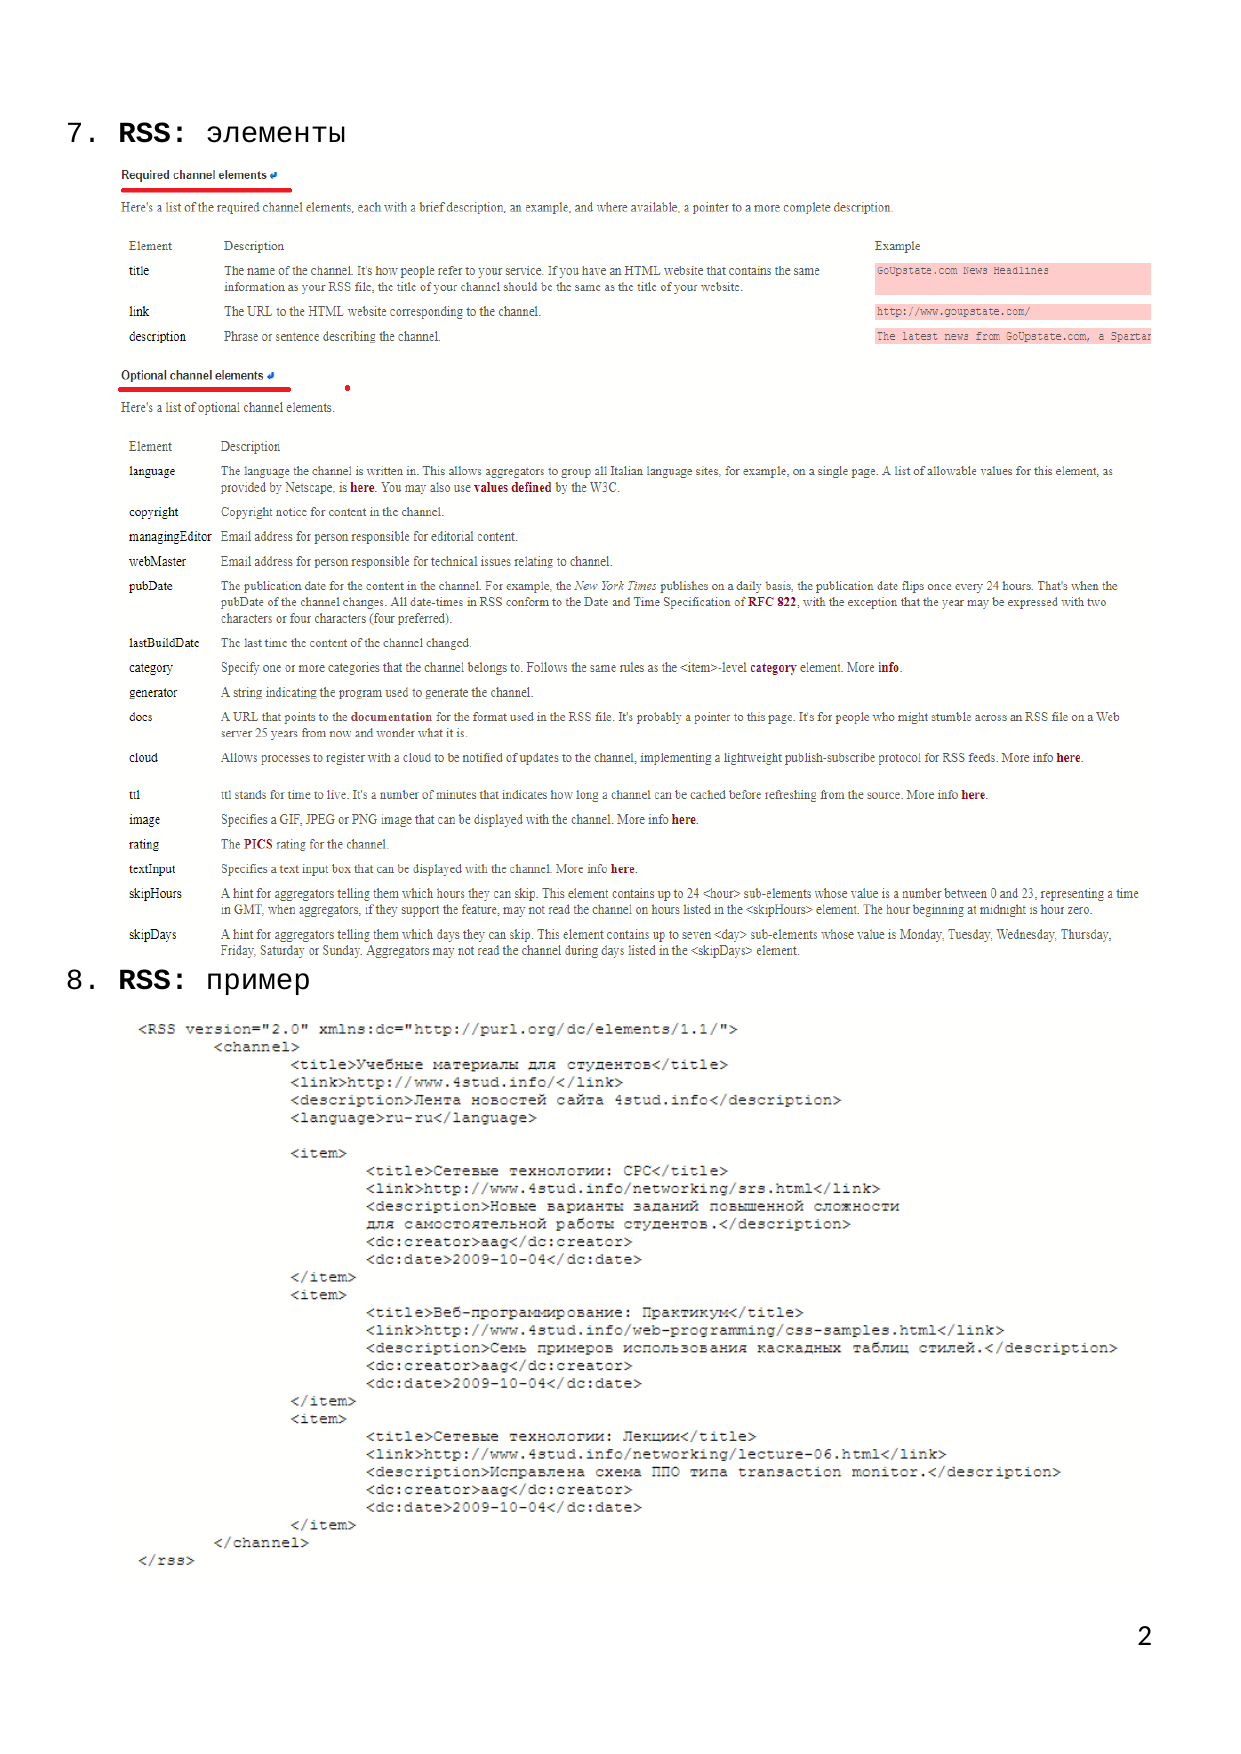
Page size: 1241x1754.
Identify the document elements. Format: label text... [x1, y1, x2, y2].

list RSS: пример [118, 965, 1152, 998]
picture [118, 155, 1152, 961]
picture [118, 1003, 1152, 1585]
list RSS: элементы [118, 118, 1152, 155]
